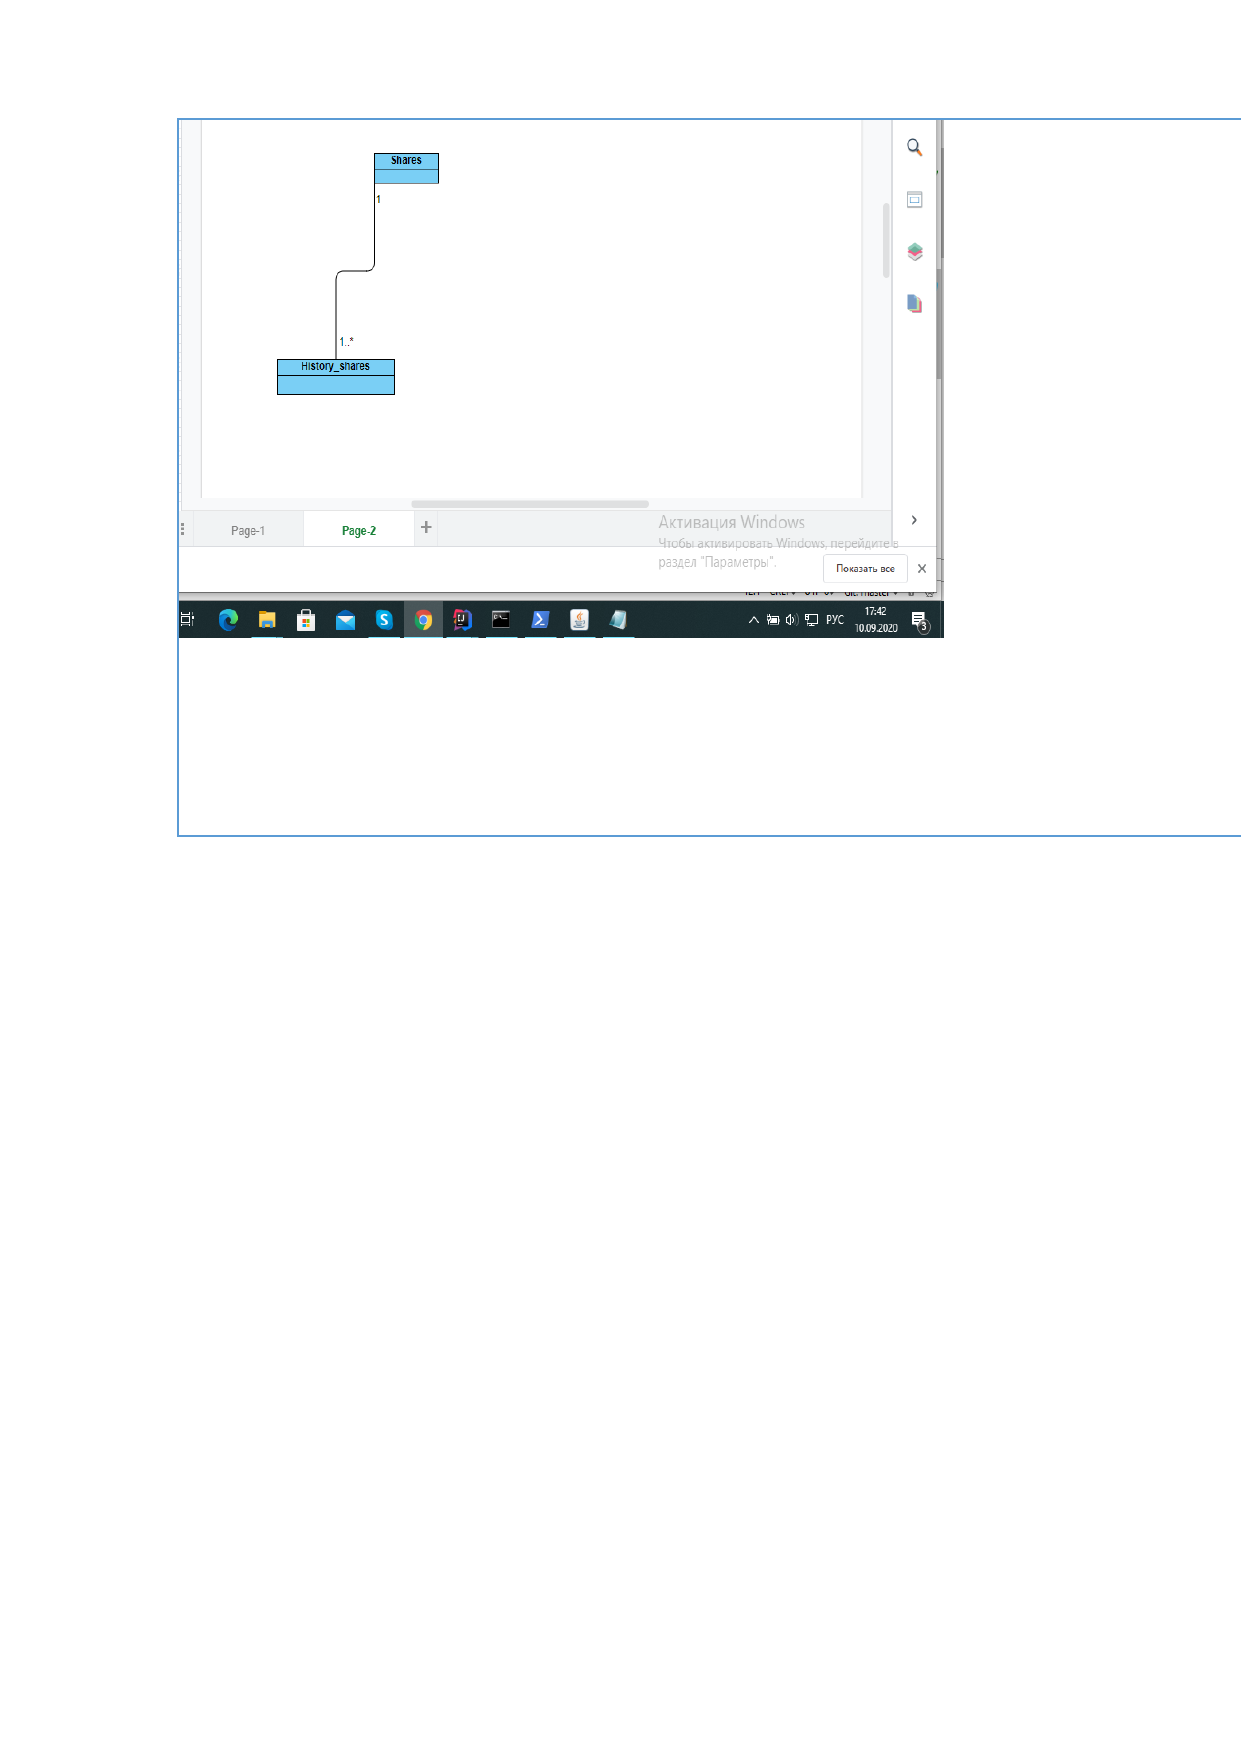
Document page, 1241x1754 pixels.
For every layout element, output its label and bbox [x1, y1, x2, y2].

picture [179, 120, 944, 638]
